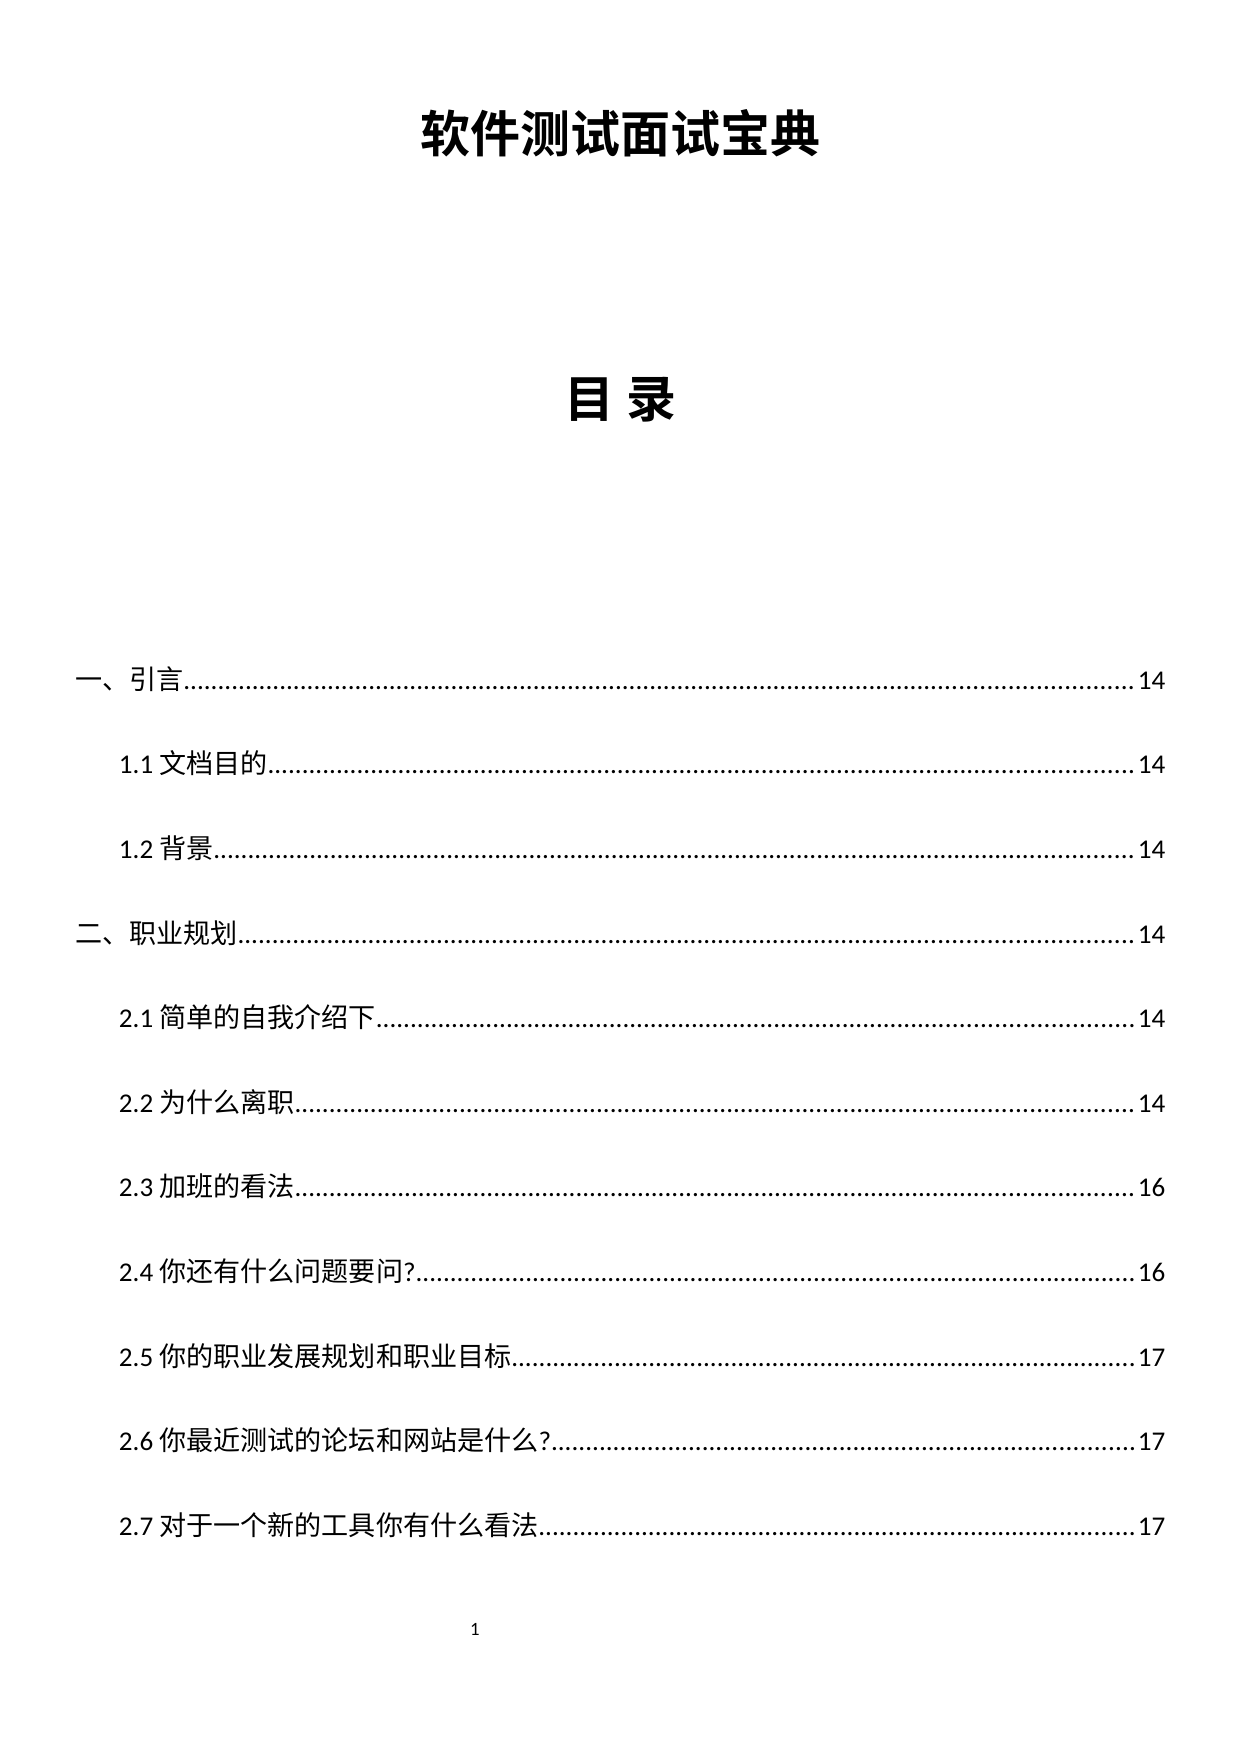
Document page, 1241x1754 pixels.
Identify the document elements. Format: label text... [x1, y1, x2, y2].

text 目 录 [75, 347, 1165, 445]
text 软件测试面试宝典 [75, 82, 1165, 180]
